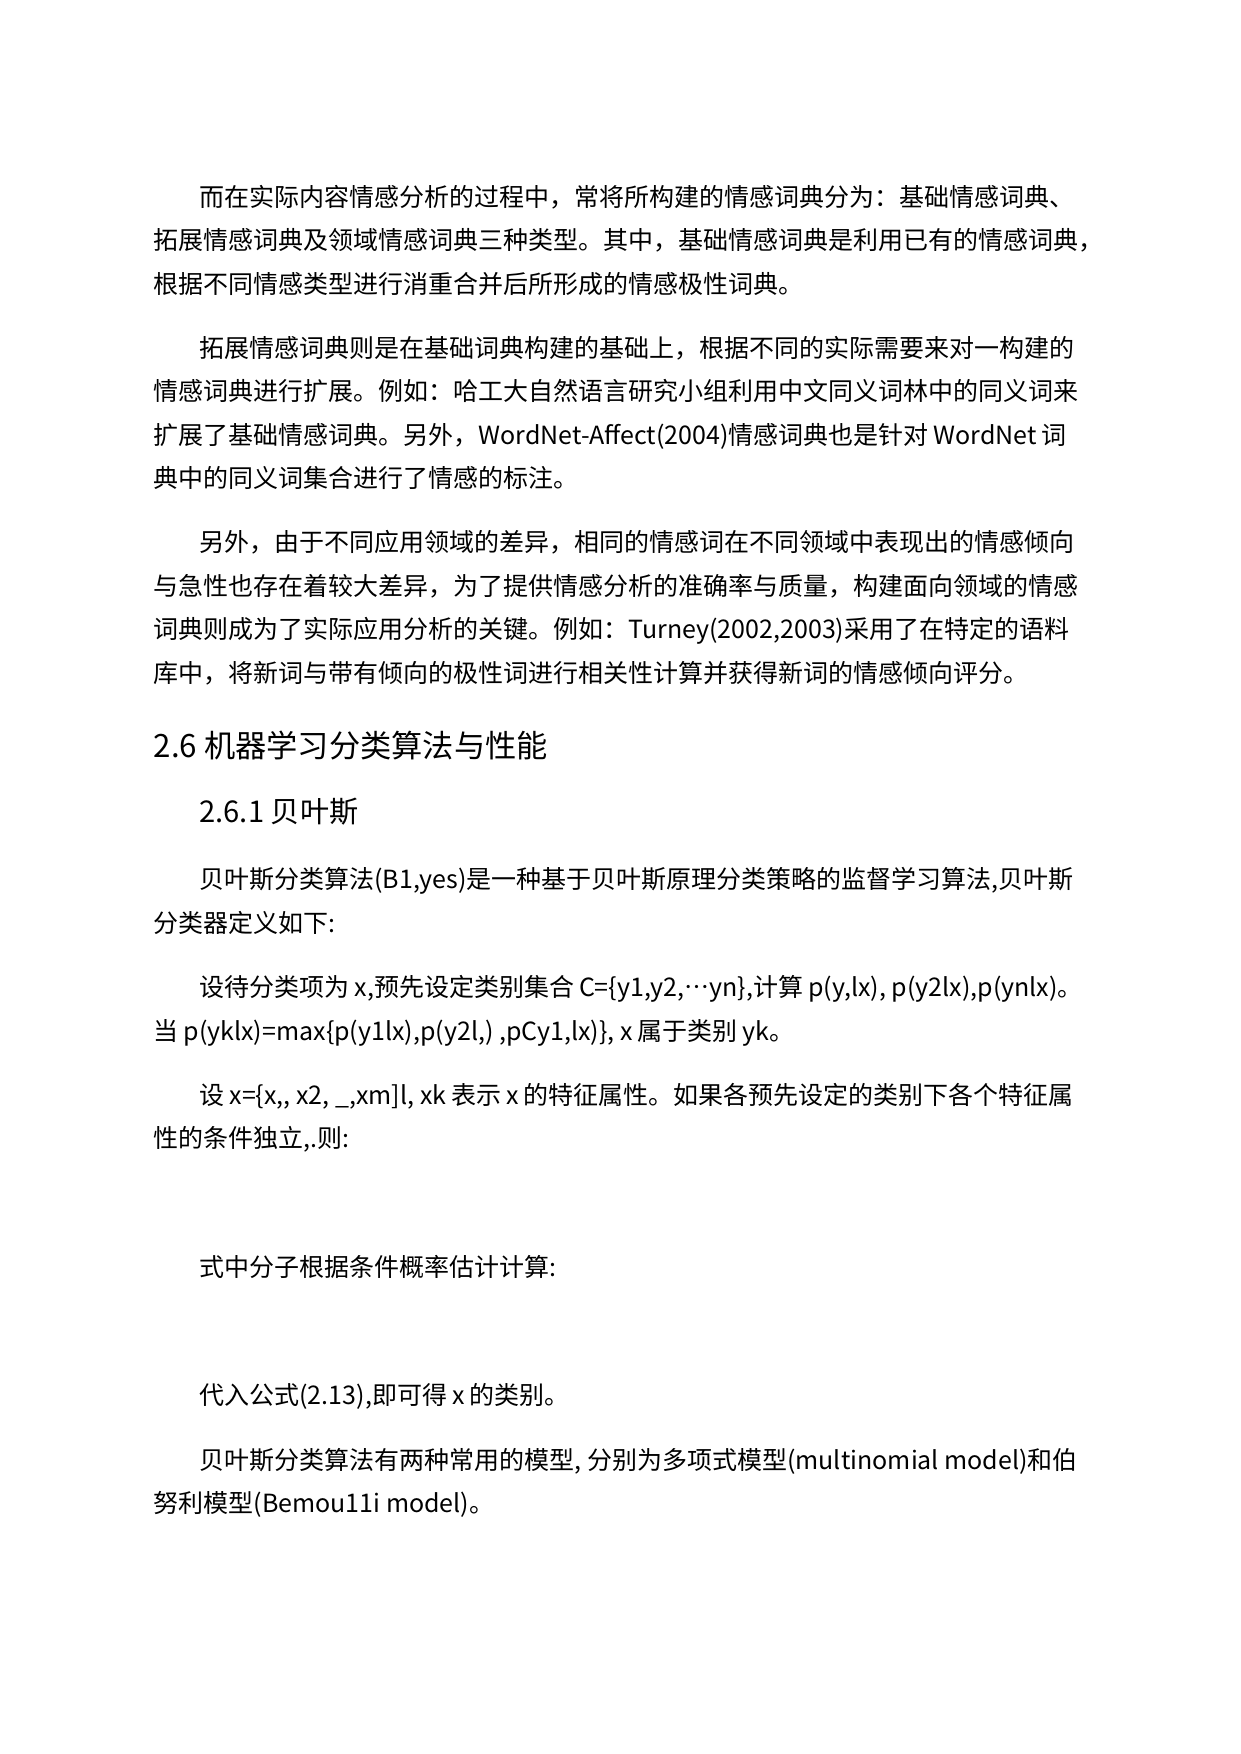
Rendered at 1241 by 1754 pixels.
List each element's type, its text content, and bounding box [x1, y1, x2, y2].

subtitle 2.6 机器学习分类算法与性能 [153, 722, 1087, 767]
text 代入公式(2.13),即可得x的类别。 [153, 1376, 1087, 1412]
text 设待分类项为x,预先设定类别集合C={y1,y2,…yn},计算p(y,lx), p(y2lx),p(ynlx)。当p(yklx)=max{p(y1lx),p(y2l,) ,pCy1,lx)}, x属于类别yk。 [153, 968, 1087, 1047]
text 另外，由于不同应用领域的差异，相同的情感词在不同领域中表现出的情感倾向与急性也存在着较大差异，为了提供情感分析的准确率与质量，构建面向领域的情感词典则成为了实际应用分析的关键。例如：Turney(2002,2003)采用了在特定的语料库中，将新词与带有倾向的极性词进行相关性计算并获得新词的情感倾向评分。 [153, 523, 1087, 689]
text 设x={x,, x2, _,xm]l, xk表示x的特征属性。如果各预先设定的类别下各个特征属性的条件独立,.则: [153, 1075, 1087, 1155]
subtitle 2.6.1 贝叶斯 [199, 788, 1087, 831]
text 式中分子根据条件概率估计计算: [153, 1247, 1087, 1283]
text 拓展情感词典则是在基础词典构建的基础上，根据不同的实际需要来对一构建的情感词典进行扩展。例如：哈工大自然语言研究小组利用中文同义词林中的同义词来扩展了基础情感词典。另外，WordNet-Affect(2004)情感词典也是针对WordNet词典中的同义词集合进行了情感的标注。 [153, 328, 1087, 495]
text 贝叶斯分类算法有两种常用的模型, 分别为多项式模型(multinomial model)和伯努利模型(Bemou11i model)。 [153, 1440, 1087, 1520]
text 贝叶斯分类算法(B1,yes)是一种基于贝叶斯原理分类策略的监督学习算法,贝叶斯分类器定义如下: [153, 860, 1087, 939]
text 而在实际内容情感分析的过程中，常将所构建的情感词典分为：基础情感词典、拓展情感词典及领域情感词典三种类型。其中，基础情感词典是利用已有的情感词典，根据不同情感类型进行消重合并后所形成的情感极性词典。 [153, 177, 1087, 300]
